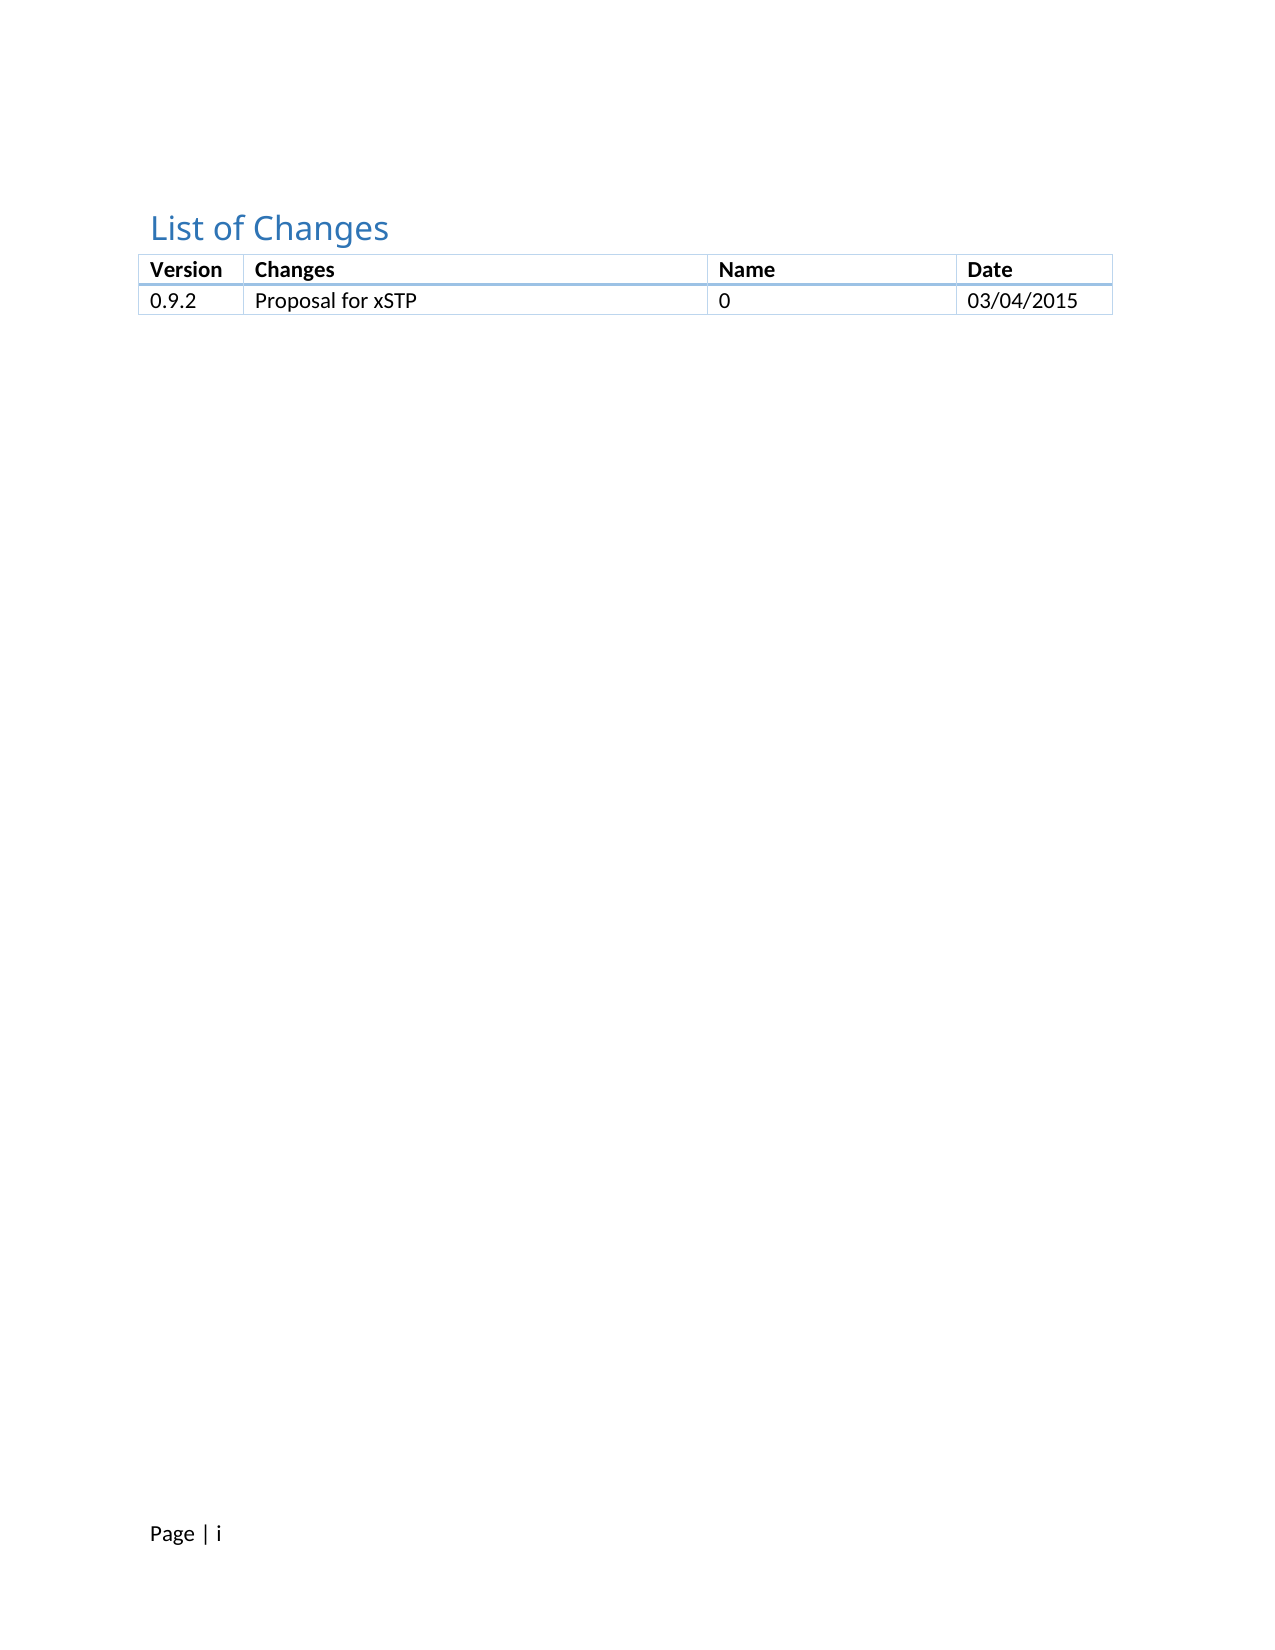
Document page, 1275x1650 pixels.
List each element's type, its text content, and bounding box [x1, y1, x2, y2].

table_header Date [957, 255, 1112, 283]
table_cell 03/04/2015 [957, 286, 1112, 314]
table_cell Proposal for xSTP [244, 286, 707, 314]
table_cell 0.9.2 [139, 286, 243, 314]
subtitle List of Changes [150, 205, 1125, 251]
table_cell 0 [708, 286, 956, 314]
table_header Changes [244, 255, 707, 283]
table_header Version [139, 255, 243, 283]
table_header Name [708, 255, 956, 283]
